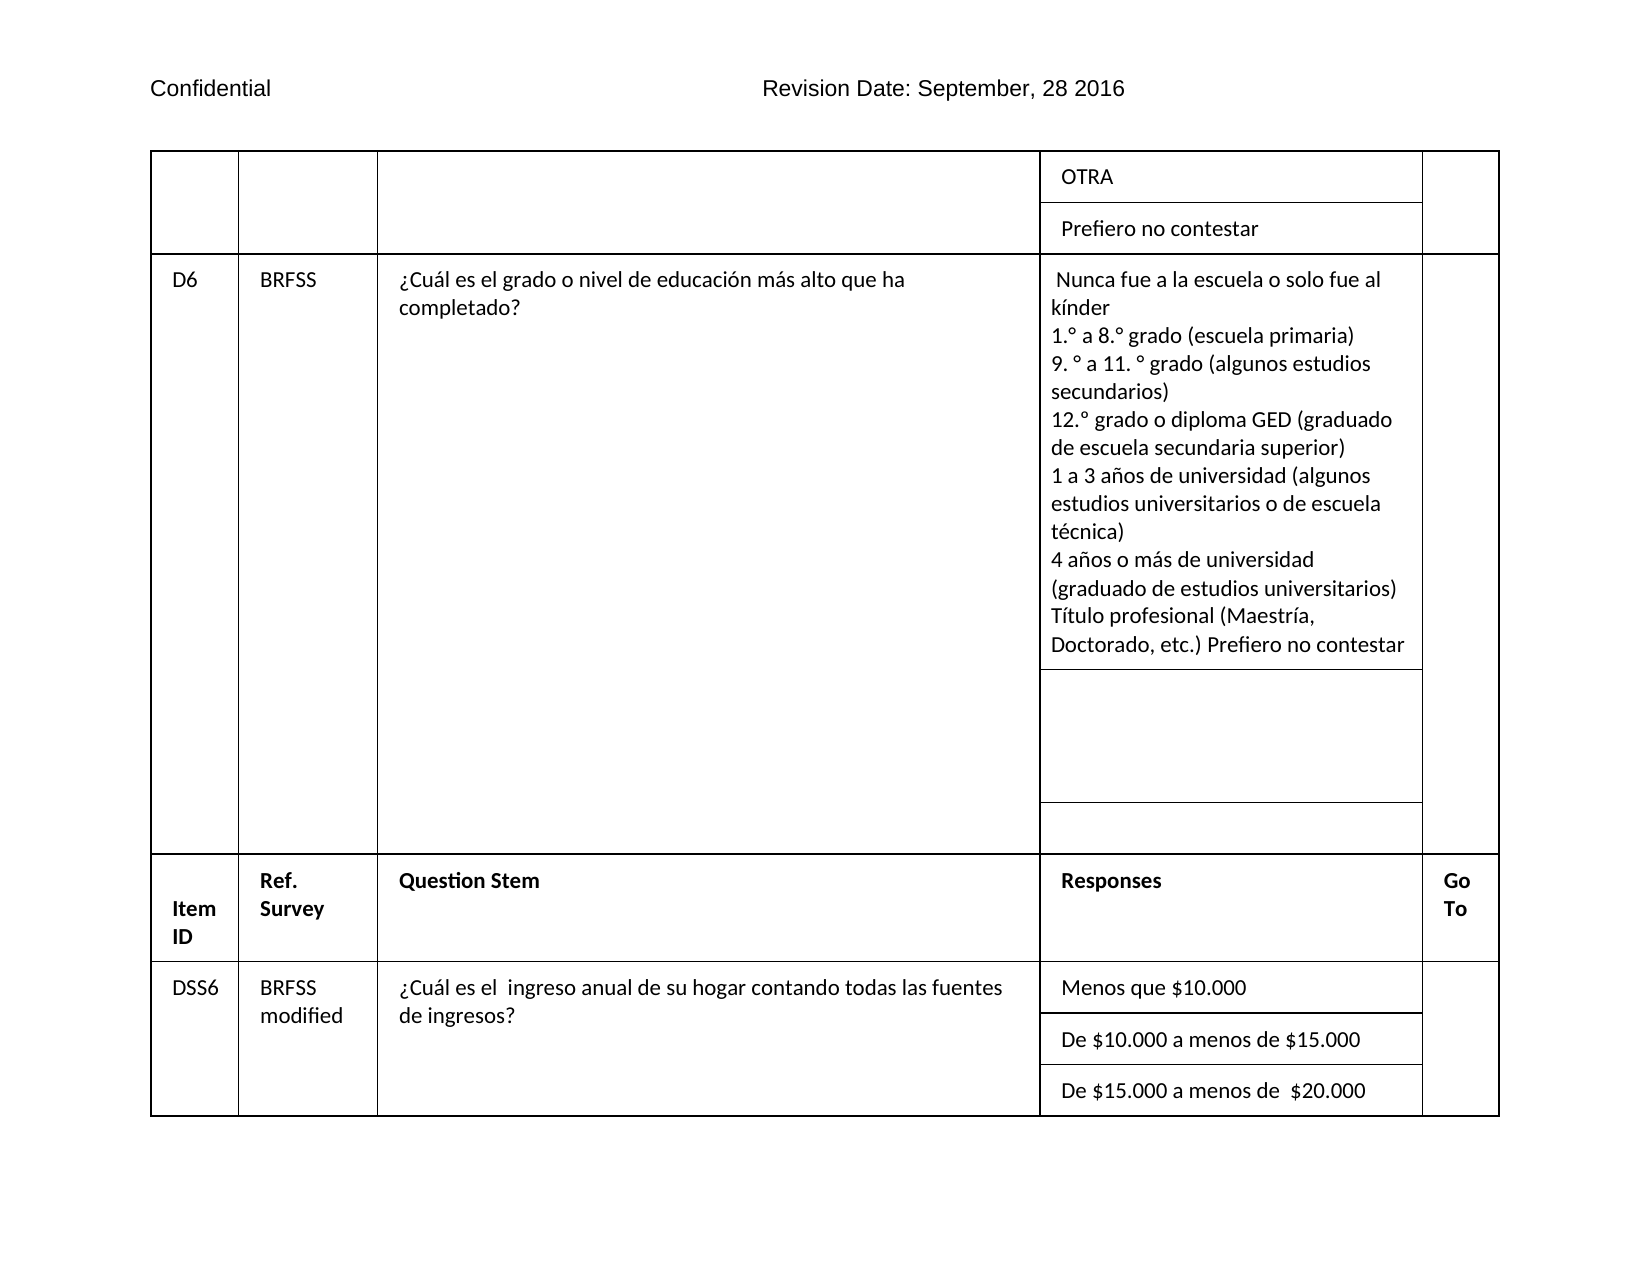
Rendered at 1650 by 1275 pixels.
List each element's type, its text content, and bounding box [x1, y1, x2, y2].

table_cell Ref. Survey [239, 855, 377, 961]
table_cell Prefiero no contestar [1041, 203, 1422, 253]
table_cell Responses [1041, 855, 1422, 961]
table_cell [1041, 670, 1422, 802]
table_cell Nunca fue a la escuela o solo fue al kínder 1.° a 8.° grado (escuela primaria) 9. ° a 11. ° grado (algunos estudios secundarios) 12.º grado o diploma GED (graduado de escuela secundaria superior) 1 a 3 años de universidad (algunos estudios universitarios o de escuela técnica) 4 años o más de universidad (graduado de estudios universitarios) Título profesional (Maestría, Doctorado, etc.) Prefiero no contestar [1041, 255, 1422, 669]
table_cell ¿Cuál es el ingreso anual de su hogar contando todas las fuentes de ingresos? [378, 962, 1039, 1115]
table_cell Question Stem [378, 855, 1039, 961]
table_cell [1423, 255, 1498, 853]
table_cell [1041, 803, 1422, 853]
table_cell OTRA [1041, 152, 1422, 201]
table_cell De $15.000 a menos de $20.000 [1041, 1065, 1422, 1115]
table_cell D6 [152, 255, 238, 853]
table_cell BRFSS modified [239, 962, 377, 1115]
table_cell ¿Cuál es el grado o nivel de educación más alto que ha completado? [378, 255, 1039, 853]
table_cell DSS6 [152, 962, 238, 1115]
table_cell Item ID [152, 855, 238, 961]
table_cell Go To [1423, 855, 1498, 961]
table_cell Menos que $10.000 [1041, 962, 1422, 1012]
table_cell BRFSS [239, 255, 377, 853]
table_cell De $10.000 a menos de $15.000 [1041, 1014, 1422, 1064]
table_cell [1423, 962, 1498, 1115]
